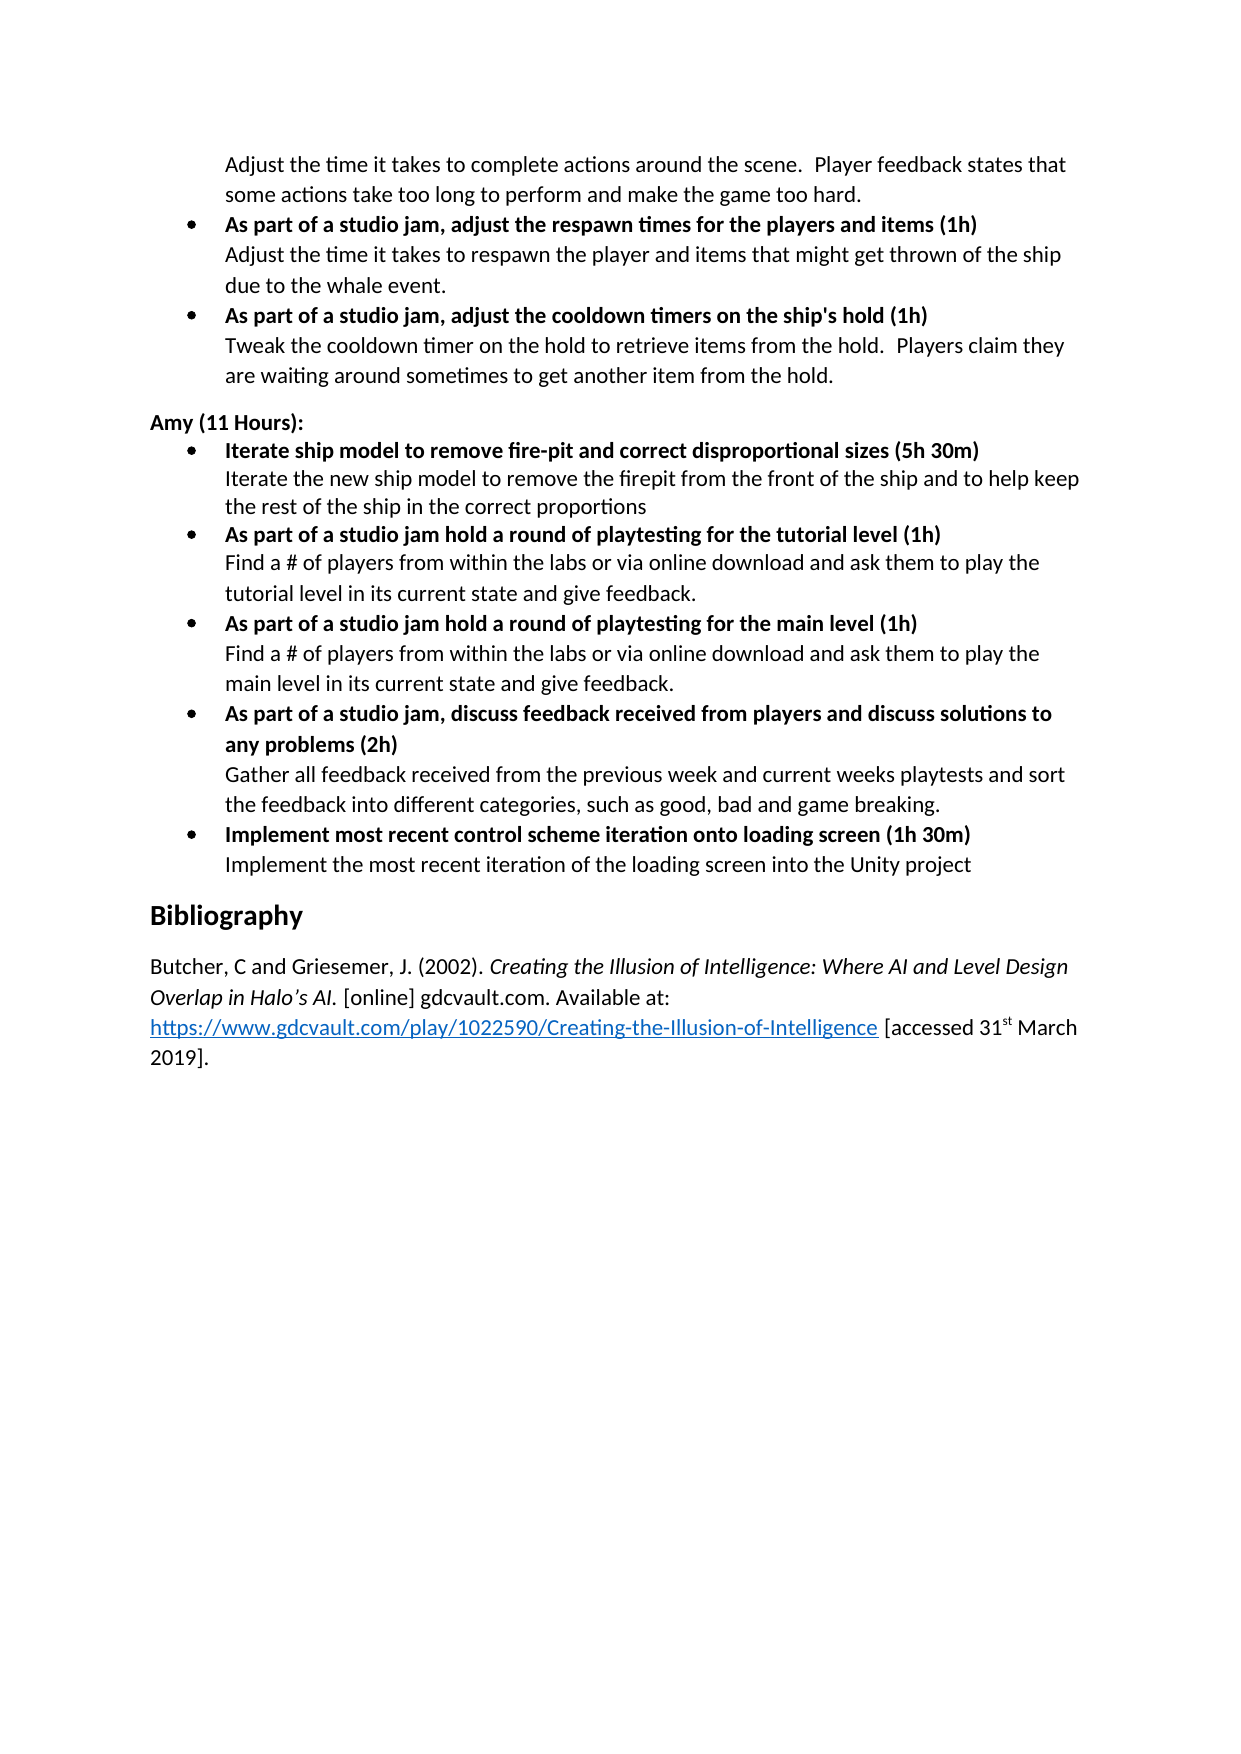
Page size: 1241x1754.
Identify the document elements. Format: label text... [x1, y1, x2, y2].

text Amy (11 Hours): [150, 408, 1090, 436]
text Butcher, C and Griesemer, J. (2002). Creating the Illusion of Intelligence: Where AI and Level Design Overlap in Halo’s AI. [online] gdcvault.com. Available at: https://www.gdcvault.com/play/1022590/Creating-the-Illusion-of-Intelligence [accessed 31st March 2019]. [150, 952, 1090, 1071]
list Iterate ship model to remove fire-pit and correct disproportional sizes (5h 30m) [187, 436, 1090, 464]
list Find a # of players from within the labs or via online download and ask them to play the tutorial level in its current state and give feedback. [225, 548, 1090, 607]
list Gather all feedback received from the previous week and current weeks playtests and sort the feedback into different categories, such as good, bad and game breaking. [225, 760, 1090, 818]
list Implement most recent control scheme iteration onto loading screen (1h 30m) [187, 820, 1090, 848]
list As part of a studio jam hold a round of playtesting for the tutorial level (1h) [187, 520, 1090, 548]
list Implement the most recent iteration of the loading screen into the Unity project [225, 851, 1090, 878]
list As part of a studio jam hold a round of playtesting for the main level (1h) [187, 609, 1090, 637]
list As part of a studio jam, discuss feedback received from players and discuss solutions to any problems (2h) [187, 699, 1090, 758]
text Iterate the new ship model to remove the firepit from the front of the ship and to help keep the rest of the ship in the correct proportions [225, 464, 1090, 520]
list As part of a studio jam, adjust the respawn times for the players and items (1h) [187, 210, 1090, 238]
text Bibliography [150, 897, 1090, 933]
list As part of a studio jam, adjust the cooldown timers on the ship's hold (1h) [187, 301, 1090, 329]
list Tweak the cooldown timer on the hold to retrieve items from the hold. Players claim they are waiting around sometimes to get another item from the hold. [225, 331, 1090, 389]
list Adjust the time it takes to respawn the player and items that might get thrown of the ship due to the whale event. [225, 241, 1090, 299]
list Find a # of players from within the labs or via online download and ask them to play the main level in its current state and give feedback. [225, 639, 1090, 697]
list Adjust the time it takes to complete actions around the scene. Player feedback states that some actions take too long to perform and make the game too hard. [225, 150, 1090, 208]
